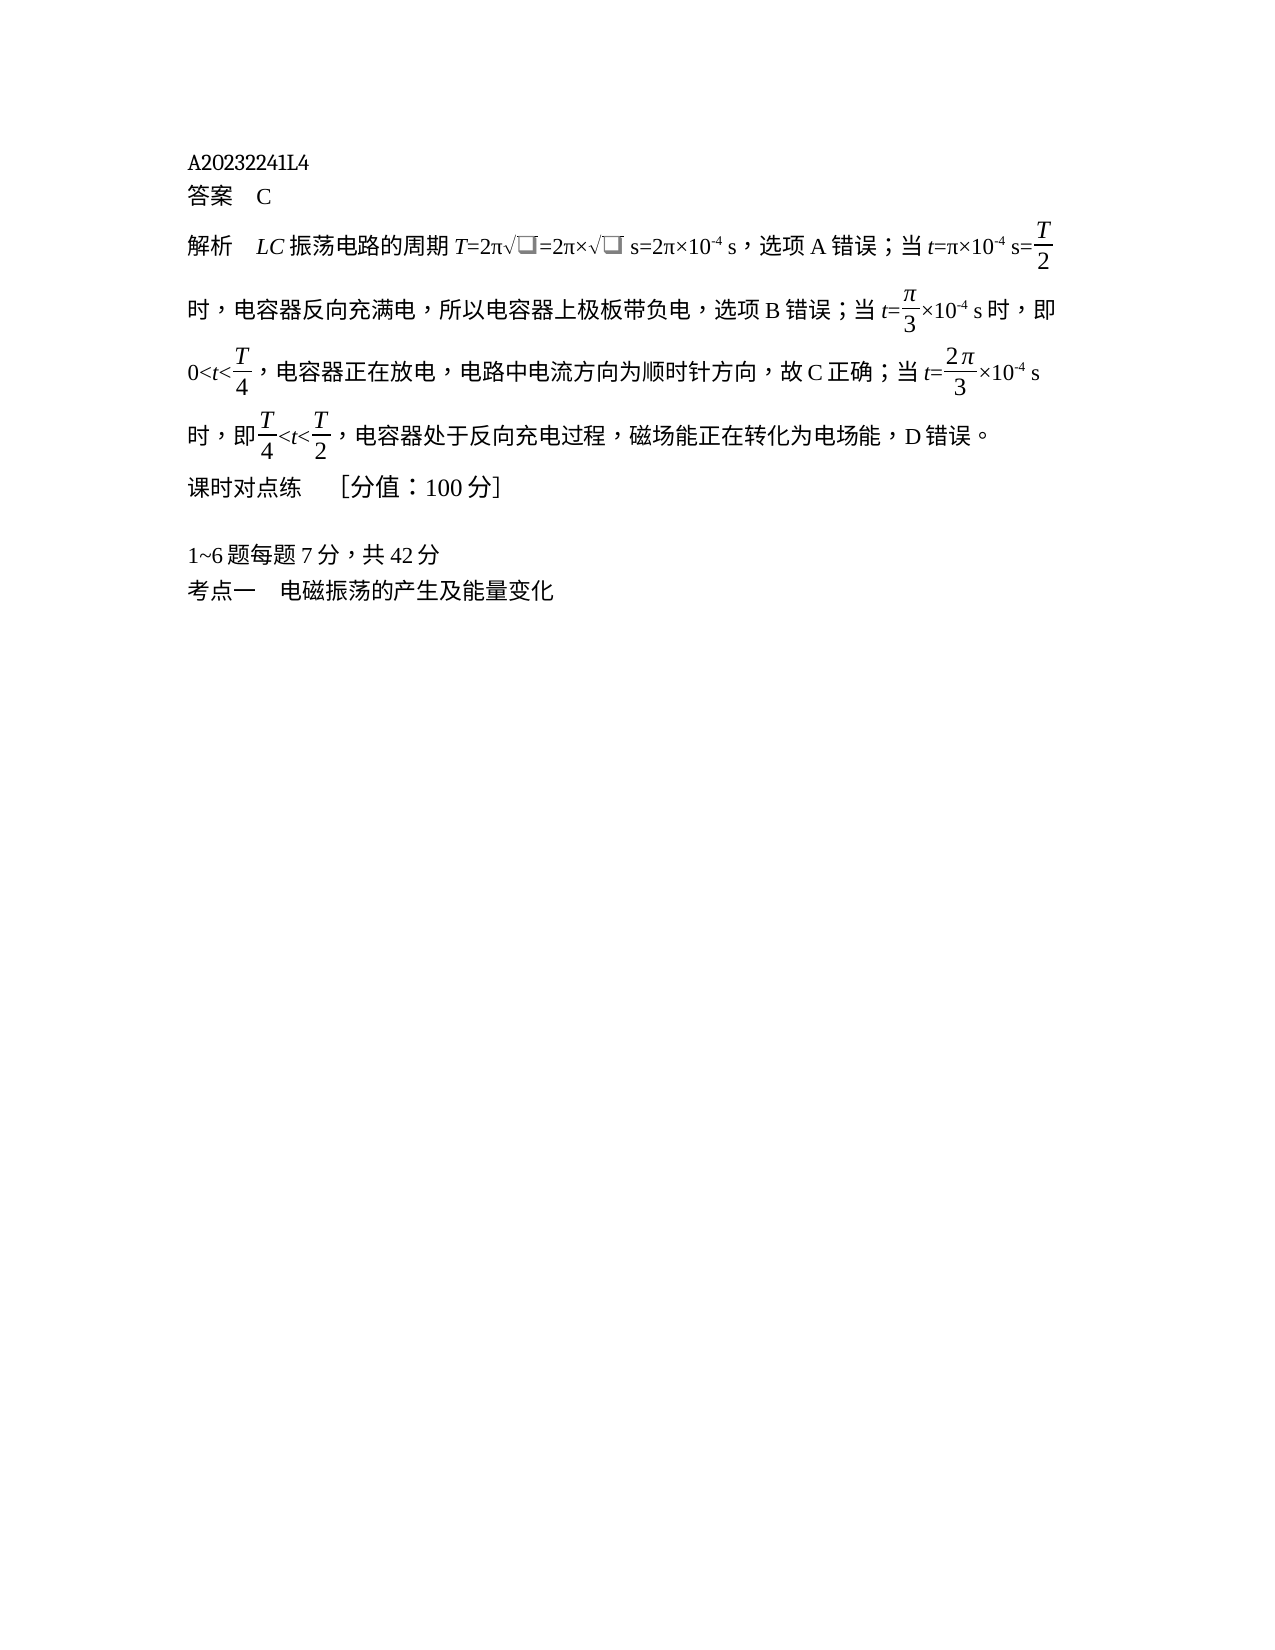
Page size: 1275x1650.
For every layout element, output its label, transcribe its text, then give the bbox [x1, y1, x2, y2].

text 课时对点练 ［分值：100分］ [187, 470, 1087, 504]
text A20232241L4 [187, 150, 1087, 176]
text 答案 C [187, 180, 1087, 211]
text 考点一 电磁振荡的产生及能量变化 [187, 575, 1087, 606]
text 解析 LC振荡电路的周期T=2π=2π× s=2π×10-4 s，选项A错误；当t=π×10-4 s=时，电容器反向充满电，所以电容器上极板带负电，选项B错误；当t=×10-4 s时，即0<t<，电容器正在放电，电路中电流方向为顺时针方向，故C正确；当t=×10-4 s时，即<t<，电容器处于反向充电过程，磁场能正在转化为电场能，D错误。 [187, 216, 1087, 465]
text 1~6题每题7分，共42分 [187, 539, 1087, 571]
